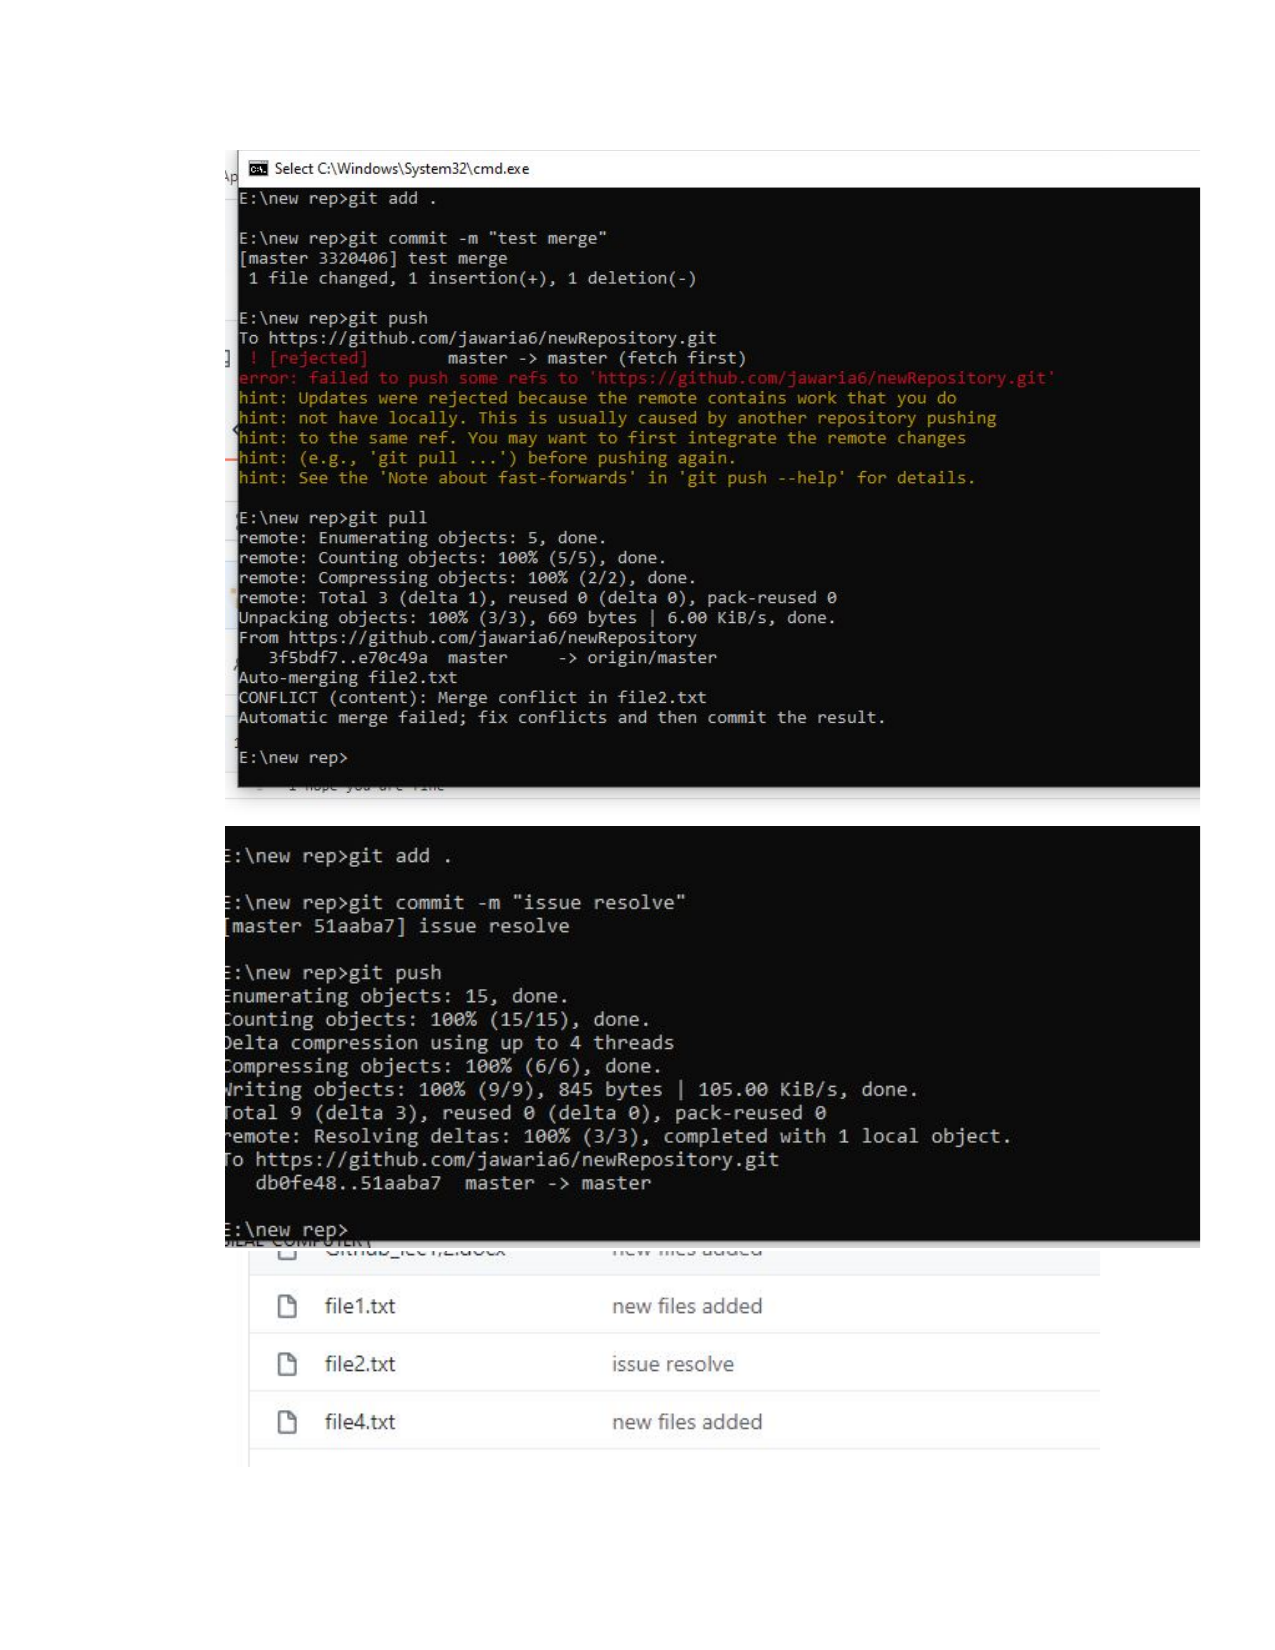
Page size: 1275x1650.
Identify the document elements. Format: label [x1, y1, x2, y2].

picture [225, 1251, 1101, 1467]
picture [225, 150, 1200, 823]
picture [225, 826, 1200, 1248]
